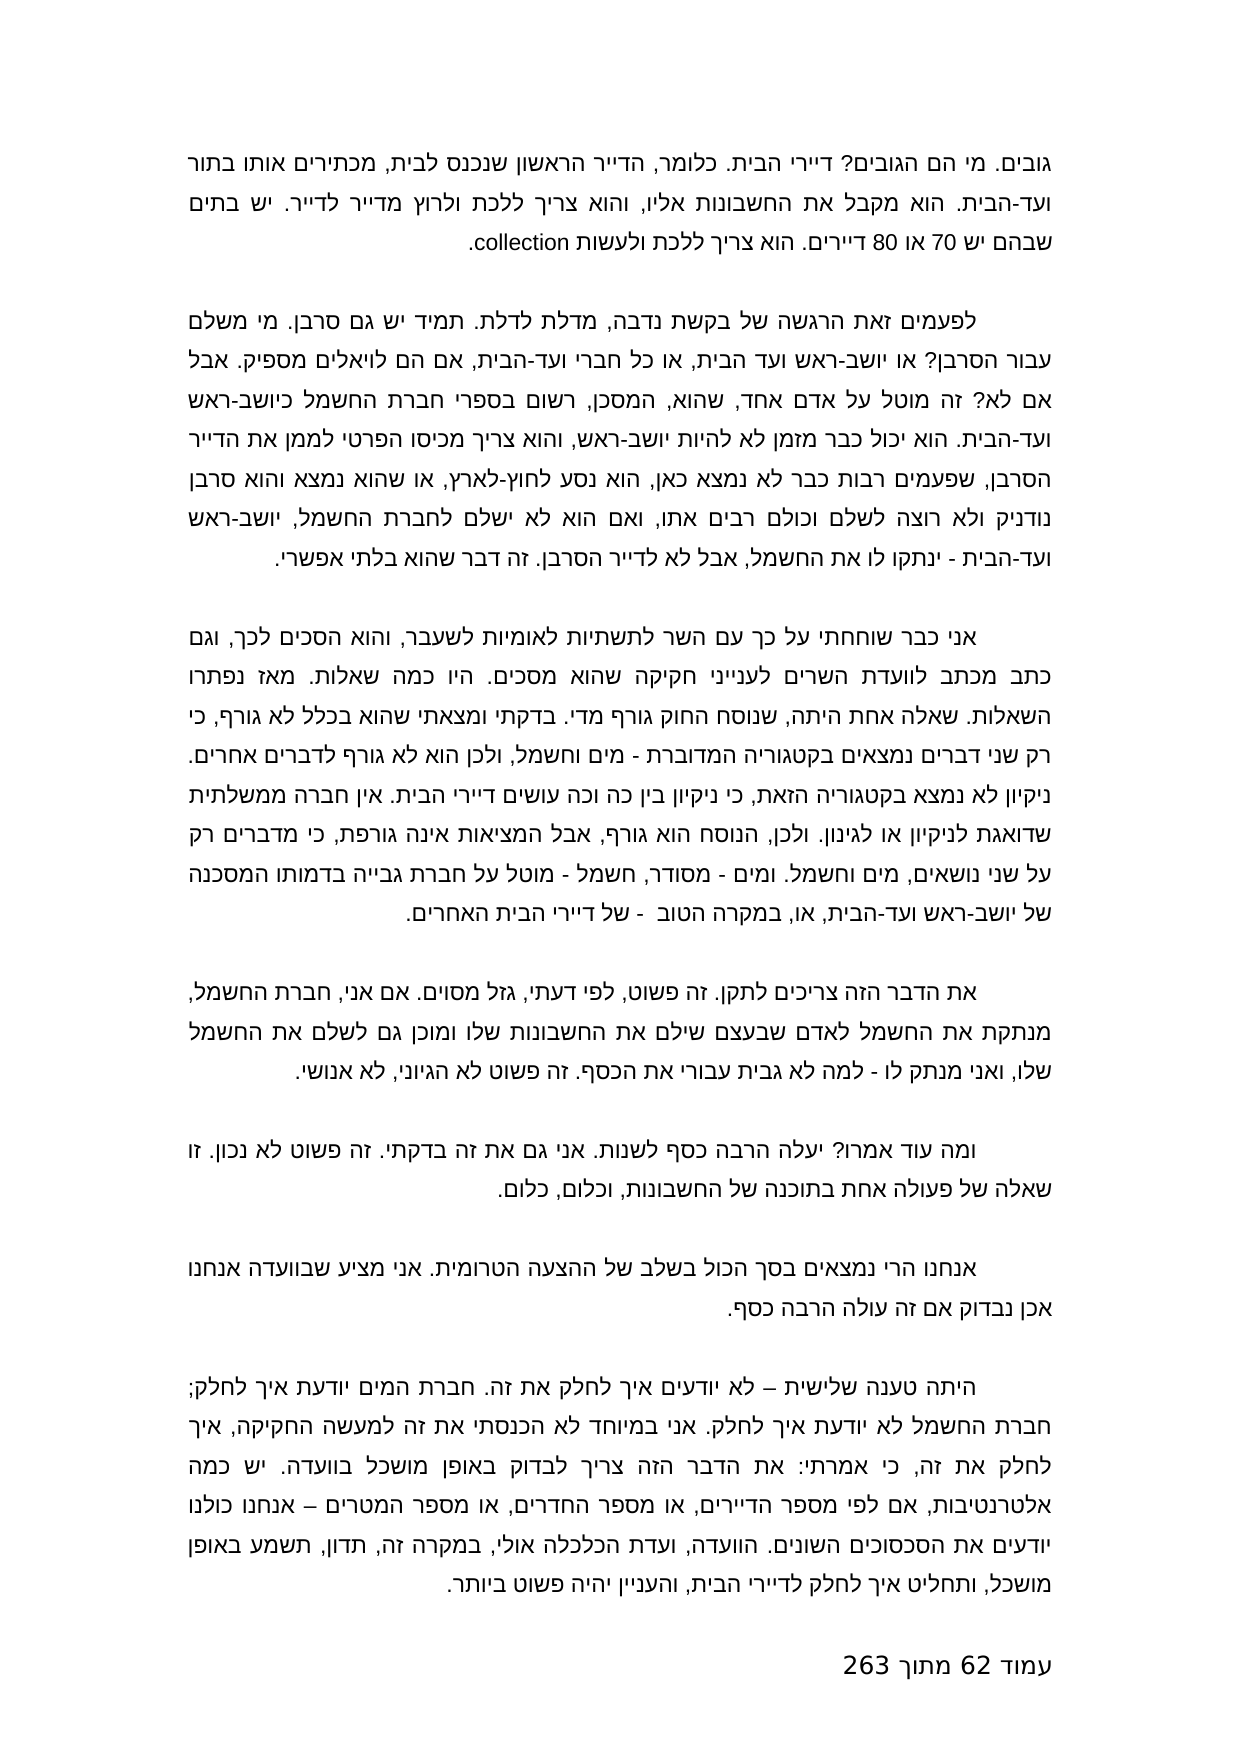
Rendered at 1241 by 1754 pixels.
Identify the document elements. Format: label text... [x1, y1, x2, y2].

text את הדבר הזה צריכים לתקן. זה פשוט, לפי דעתי, גזל מסוים. אם אני, חברת החשמל, מנתקת את החשמל לאדם שבעצם שילם את החשבונות שלו ומוכן גם לשלם את החשמל שלו, ואני מנתק לו - למה לא גבית עבורי את הכסף. זה פשוט לא הגיוני, לא אנושי. [187, 979, 1053, 1084]
text לפעמים זאת הרגשה של בקשת נדבה, מדלת לדלת. תמיד יש גם סרבן. מי משלם עבור הסרבן? או יושב-ראש ועד הבית, או כל חברי ועד-הבית, אם הם לויאלים מספיק. אבל אם לא? זה מוטל על אדם אחד, שהוא, המסכן, רשום בספרי חברת החשמל כיושב-ראש ועד-הבית. הוא יכול כבר מזמן לא להיות יושב-ראש, והוא צריך מכיסו הפרטי לממן את הדייר הסרבן, שפעמים רבות כבר לא נמצא כאן, הוא נסע לחוץ-לארץ, או שהוא נמצא והוא סרבן נודניק ולא רוצה לשלם וכולם רבים אתו, ואם הוא לא ישלם לחברת החשמל, יושב-ראש ועד-הבית - ינתקו לו את החשמל, אבל לא לדייר הסרבן. זה דבר שהוא בלתי אפשרי. [187, 308, 1053, 571]
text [187, 150, 1053, 255]
text היתה טענה שלישית – לא יודעים איך לחלק את זה. חברת המים יודעת איך לחלק; חברת החשמל לא יודעת איך לחלק. אני במיוחד לא הכנסתי את זה למעשה החקיקה, איך לחלק את זה, כי אמרתי: את הדבר הזה צריך לבדוק באופן מושכל בוועדה. יש כמה אלטרנטיבות, אם לפי מספר הדיירים, או מספר החדרים, או מספר המטרים – אנחנו כולנו יודעים את הסכסוכים השונים. הוועדה, ועדת הכלכלה אולי, במקרה זה, תדון, תשמע באופן מושכל, ותחליט איך לחלק לדיירי הבית, והעניין יהיה פשוט ביותר. [187, 1374, 1053, 1598]
text אני כבר שוחחתי על כך עם השר לתשתיות לאומיות לשעבר, והוא הסכים לכך, וגם כתב מכתב לוועדת השרים לענייני חקיקה שהוא מסכים. היו כמה שאלות. מאז נפתרו השאלות. שאלה אחת היתה, שנוסח החוק גורף מדי. בדקתי ומצאתי שהוא בכלל לא גורף, כי רק שני דברים נמצאים בקטגוריה המדוברת - מים וחשמל, ולכן הוא לא גורף לדברים אחרים. ניקיון לא נמצא בקטגוריה הזאת, כי ניקיון בין כה וכה עושים דיירי הבית. אין חברה ממשלתית שדואגת לניקיון או לגינון. ולכן, הנוסח הוא גורף, אבל המציאות אינה גורפת, כי מדברים רק על שני נושאים, מים וחשמל. ומים - מסודר, חשמל - מוטל על חברת גבייה בדמותו המסכנה של יושב-ראש ועד-הבית, או, במקרה הטוב - של דיירי הבית האחרים. [187, 624, 1053, 926]
text אנחנו הרי נמצאים בסך הכול בשלב של ההצעה הטרומית. אני מציע שבוועדה אנחנו אכן נבדוק אם זה עולה הרבה כסף. [187, 1255, 1053, 1321]
text ומה עוד אמרו? יעלה הרבה כסף לשנות. אני גם את זה בדקתי. זה פשוט לא נכון. זו שאלה של פעולה אחת בתוכנה של החשבונות, וכלום, כלום. [187, 1137, 1053, 1203]
